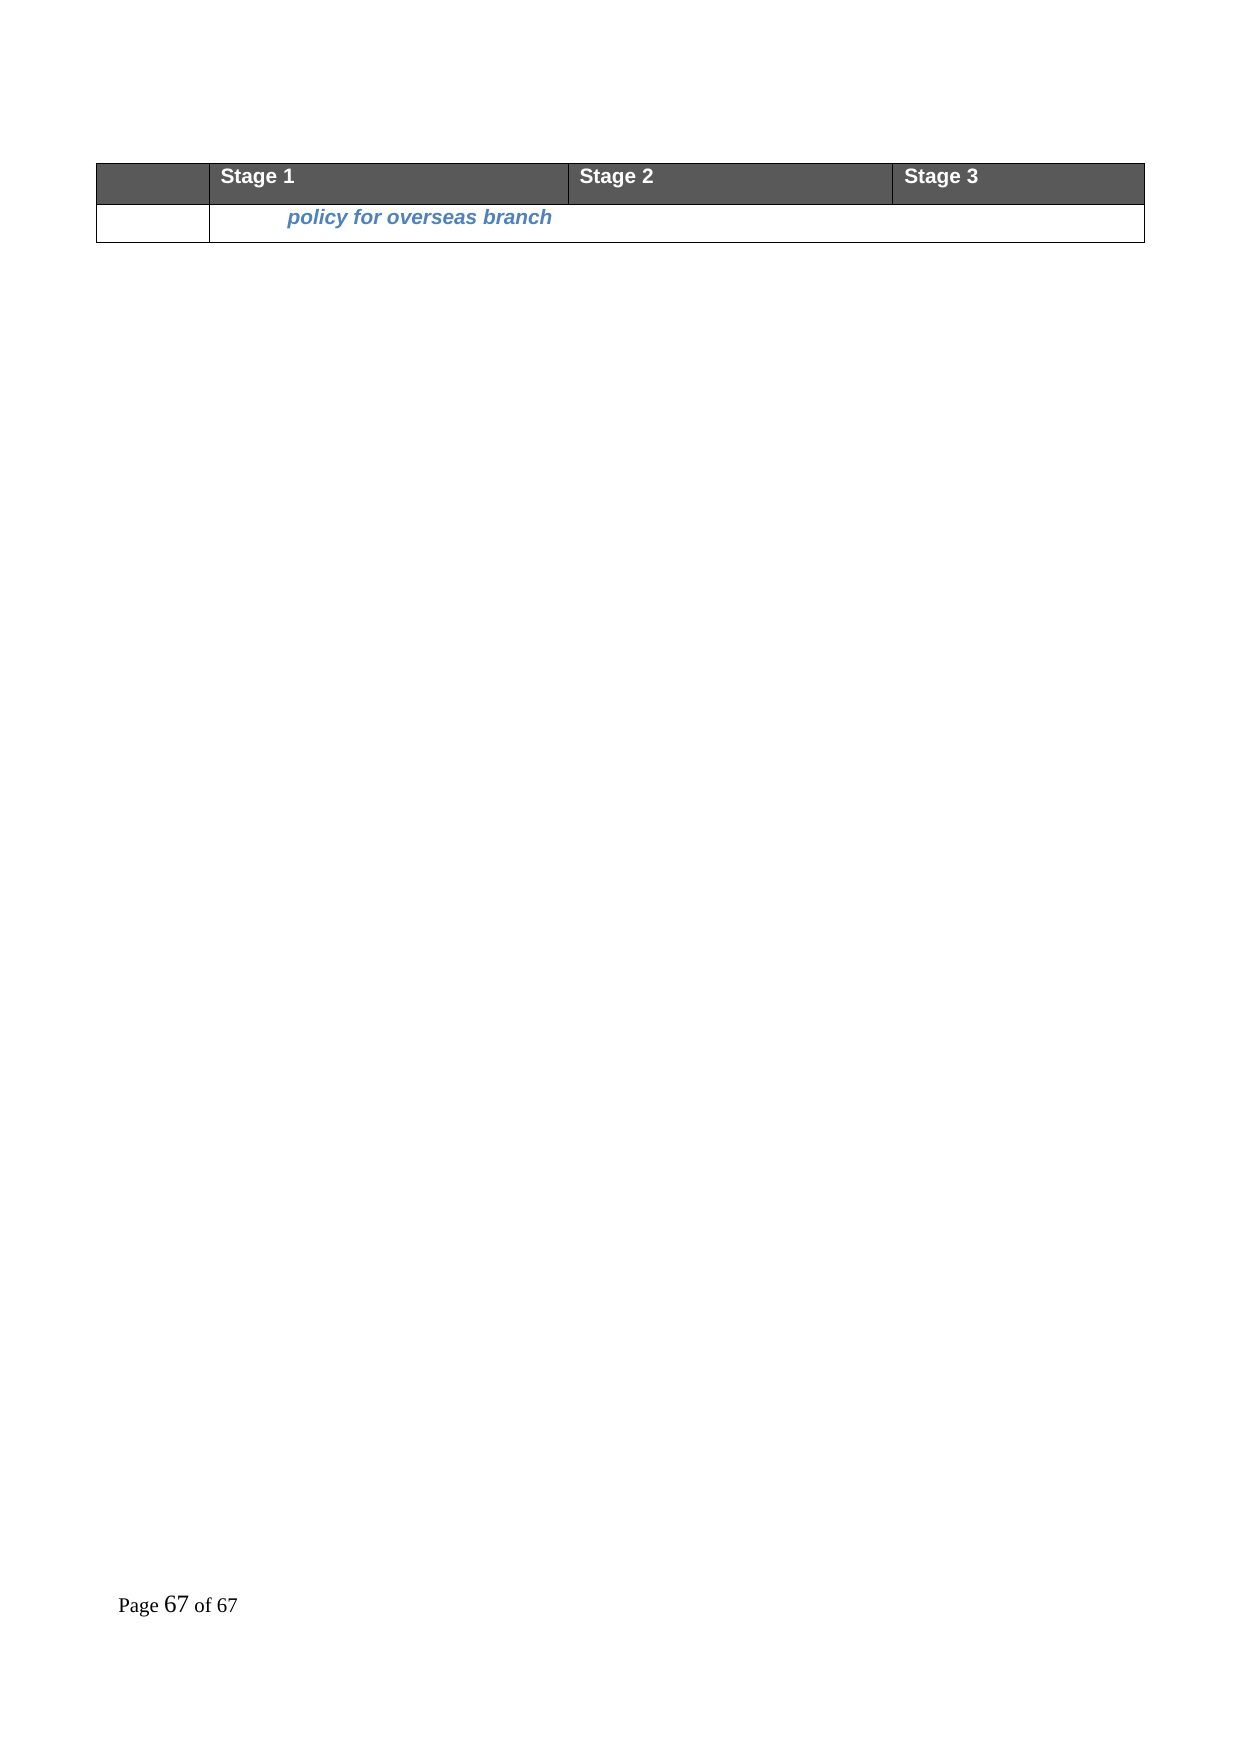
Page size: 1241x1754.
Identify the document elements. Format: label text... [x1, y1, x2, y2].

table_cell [210, 205, 1144, 242]
table_header Stage 2 [569, 164, 892, 204]
table_cell EAD [97, 205, 209, 242]
table_header Stage 1 [210, 164, 568, 204]
table_header [97, 164, 209, 204]
table_header Stage 3 [893, 164, 1144, 204]
